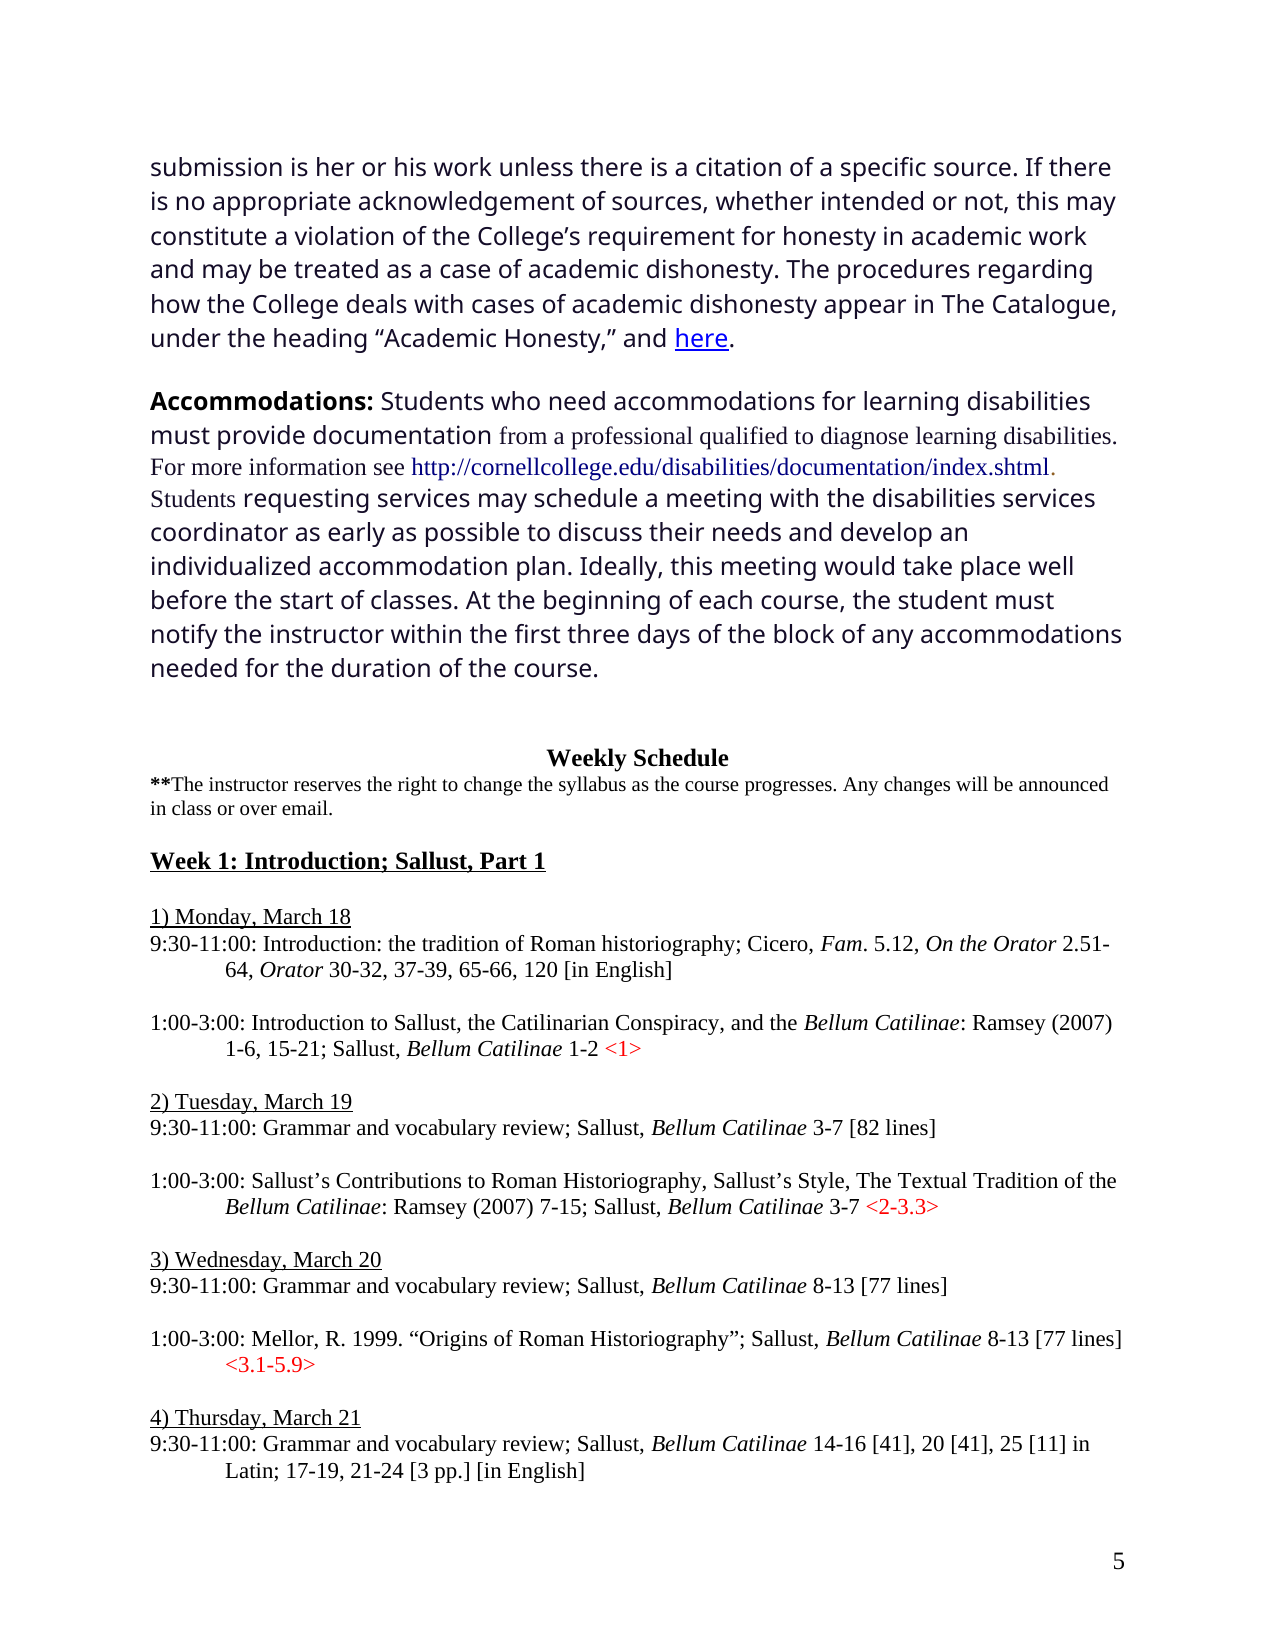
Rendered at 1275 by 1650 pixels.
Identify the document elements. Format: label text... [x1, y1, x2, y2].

text 2) Tuesday, March 19 [150, 1088, 1125, 1114]
text **The instructor reserves the right to change the syllabus as the course progresses. Any changes will be announced in class or over email. [150, 771, 1125, 819]
text 64, Orator 30-32, 37-39, 65-66, 120 [in English] [150, 956, 1125, 982]
text 9:30-11:00: Introduction: the tradition of Roman historiography; Cicero, Fam. 5.12, On the Orator 2.51- [150, 930, 1125, 956]
text 3) Wednesday, March 20 [150, 1246, 1125, 1272]
text 1-6, 15-21; Sallust, Bellum Catilinae 1-2 <1> [150, 1035, 1125, 1062]
text 9:30-11:00: Grammar and vocabulary review; Sallust, Bellum Catilinae 3-7 [82 lines] [150, 1114, 1125, 1141]
text 9:30-11:00: Grammar and vocabulary review; Sallust, Bellum Catilinae 8-13 [77 lines] [150, 1272, 1125, 1299]
text Week 1: Introduction; Sallust, Part 1 [150, 846, 1125, 875]
text 4) Thursday, March 21 [150, 1404, 1125, 1431]
text Accommodations: Students who need accommodations for learning disabilities must provide documentation from a professional qualified to diagnose learning disabilities. For more information see http://cornellcollege.edu/disabilities/documentation/index.shtml. Students requesting services may schedule a meeting with the disabilities services coordinator as early as possible to discuss their needs and develop an individualized accommodation plan. Ideally, this meeting would take place well before the start of classes. At the beginning of each course, the student must notify the instructor within the first three days of the block of any accommodations needed for the duration of the course. [150, 383, 1125, 685]
text 1:00-3:00: Sallust’s Contributions to Roman Historiography, Sallust’s Style, The Textual Tradition of the [150, 1167, 1125, 1193]
text 9:30-11:00: Grammar and vocabulary review; Sallust, Bellum Catilinae 14-16 [41], 20 [41], 25 [11] in [150, 1431, 1125, 1457]
text Latin; 17-19, 21-24 [3 pp.] [in English] [150, 1457, 1125, 1483]
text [150, 150, 1125, 354]
text 1) Monday, March 18 [150, 903, 1125, 930]
text 1:00-3:00: Introduction to Sallust, the Catilinarian Conspiracy, and the Bellum Catilinae: Ramsey (2007) [150, 1009, 1125, 1035]
text Bellum Catilinae: Ramsey (2007) 7-15; Sallust, Bellum Catilinae 3-7 <2-3.3> [150, 1193, 1125, 1220]
text Weekly Schedule [150, 743, 1125, 771]
text <3.1-5.9> [150, 1351, 1125, 1378]
text 1:00-3:00: Mellor, R. 1999. “Origins of Roman Historiography”; Sallust, Bellum Catilinae 8-13 [77 lines] [150, 1325, 1125, 1351]
